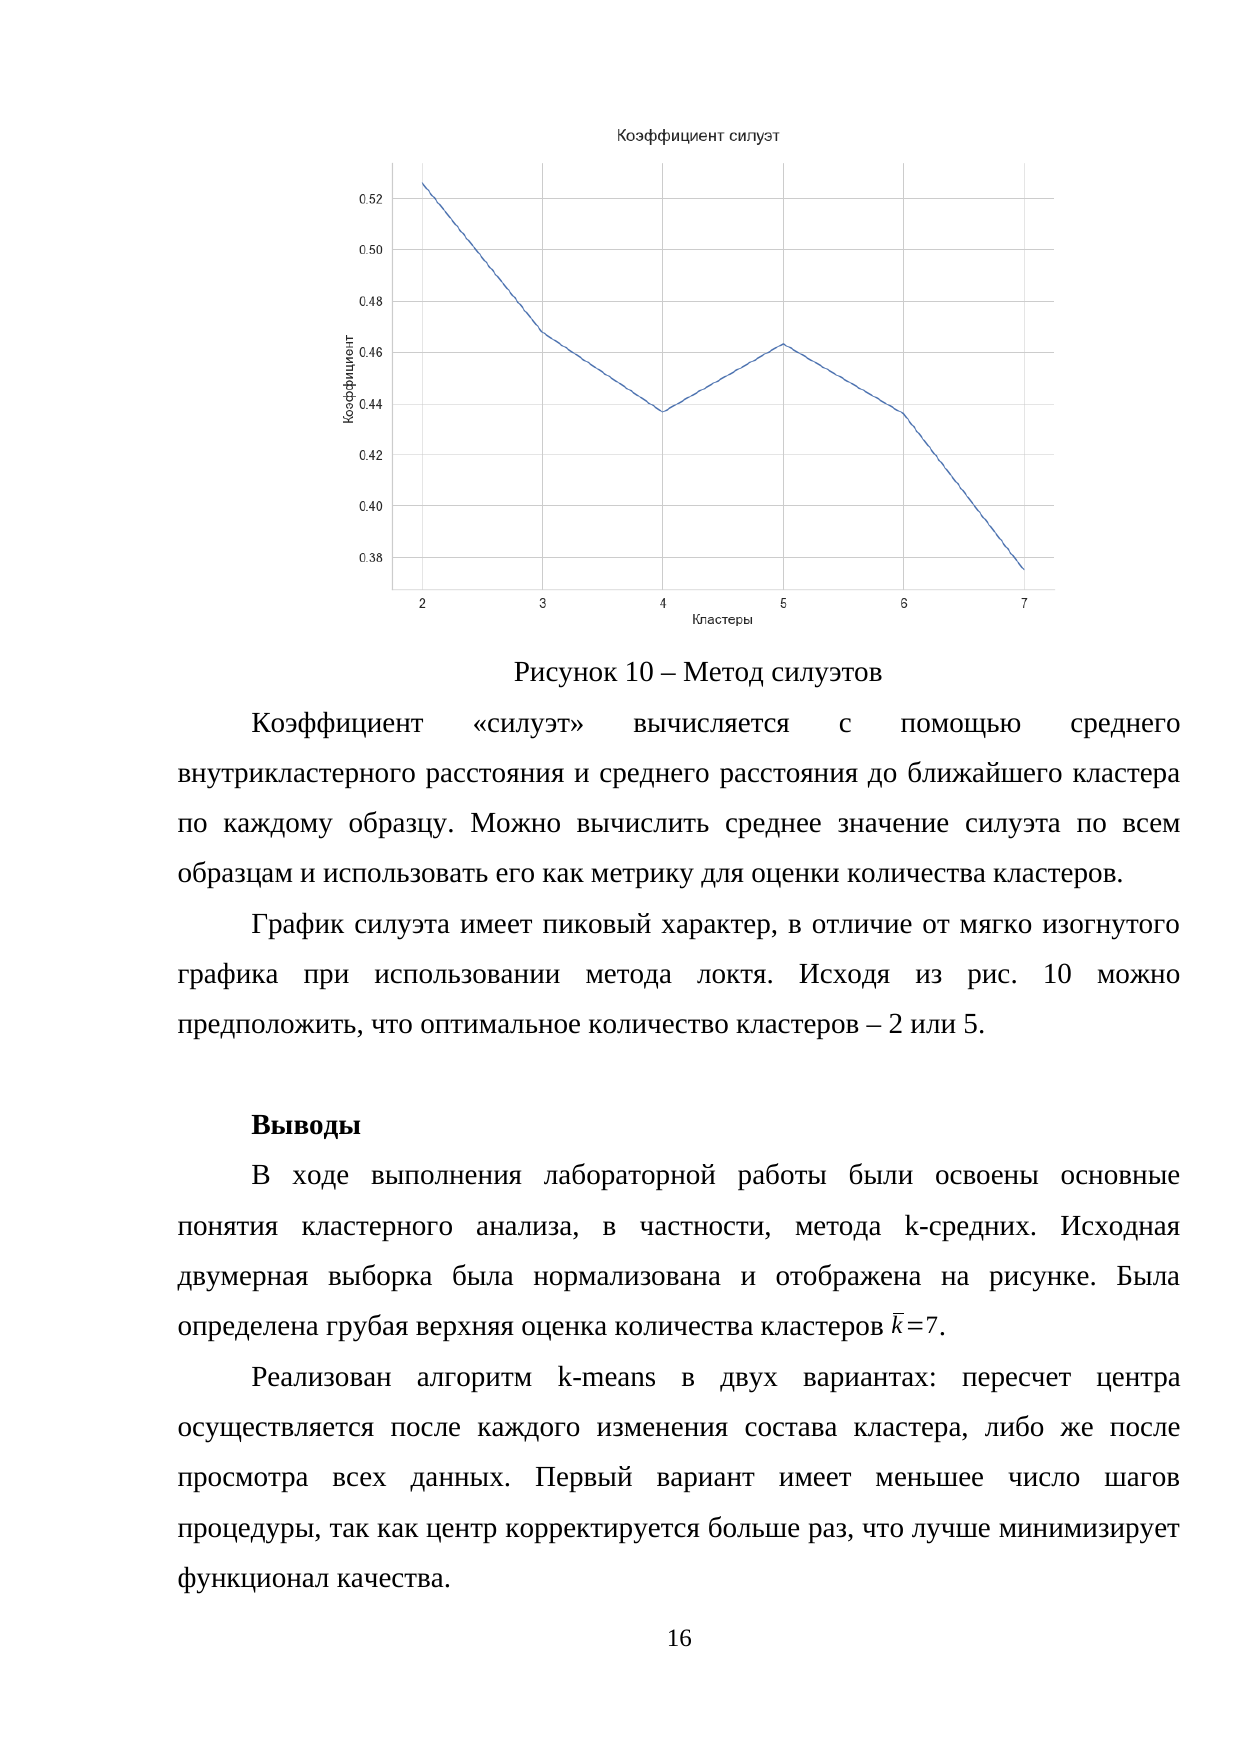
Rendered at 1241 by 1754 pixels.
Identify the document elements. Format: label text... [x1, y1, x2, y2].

text Выводы [177, 1107, 1181, 1141]
text В ходе выполнения лабораторной работы были освоены основные понятия кластерного анализа, в частности, метода k-средних. Исходная двумерная выборка была нормализована и отображена на рисунке. Была определена грубая верхняя оценка количества кластеров . [177, 1157, 1181, 1342]
text Рисунок 10 – Метод силуэтов [215, 654, 1181, 688]
text Коэффициент «силуэт» вычисляется с помощью среднего внутрикластерного расстояния и среднего расстояния до ближайшего кластера по каждому образцу. Можно вычислить среднее значение силуэта по всем образцам и использовать его как метрику для оценки количества кластеров. [177, 705, 1181, 889]
text Реализован алгоритм k-means в двух вариантах: пересчет центра осуществляется после каждого изменения состава кластера, либо же после просмотра всех данных. Первый вариант имеет меньшее число шагов процедуры, так как центр корректируется больше раз, что лучше минимизирует функционал качества. [177, 1359, 1181, 1593]
picture [328, 118, 1068, 640]
text График силуэта имеет пиковый характер, в отличие от мягко изогнутого графика при использовании метода локтя. Исходя из рис. 10 можно предположить, что оптимальное количество кластеров – 2 или 5. [177, 906, 1181, 1040]
